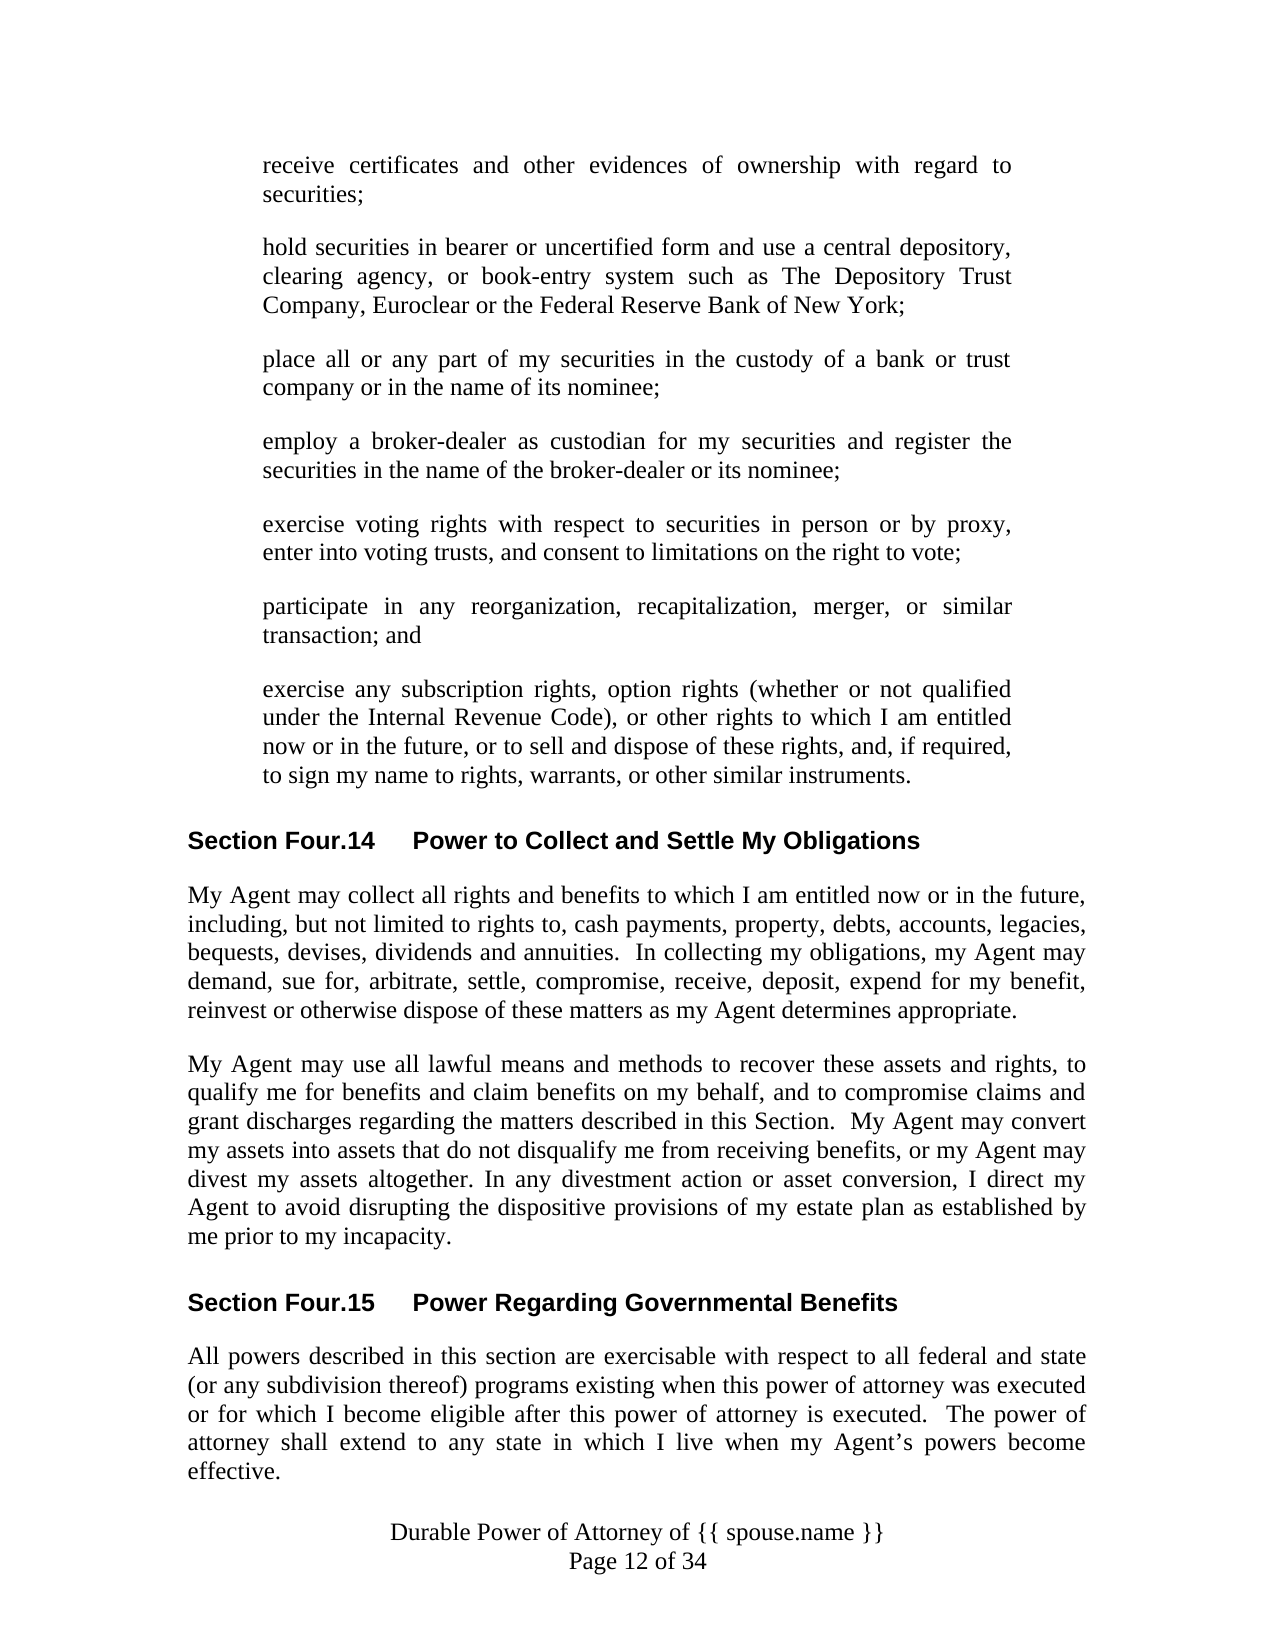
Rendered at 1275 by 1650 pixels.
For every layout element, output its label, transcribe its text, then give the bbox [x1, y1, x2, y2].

subtitle All powers described in this section are exercisable with respect to all federal and state (or any subdivision thereof) programs existing when this power of attorney was executed or for which I become eligible after this power of attorney is executed. The power of attorney shall extend to any state in which I live when my Agent’s powers become effective. [187, 1341, 1087, 1485]
subtitle employ a broker-dealer as custodian for my securities and register the securities in the name of the broker-dealer or its nominee; [262, 426, 1012, 484]
subtitle Power to Collect and Settle My Obligations [187, 826, 1087, 855]
subtitle Power Regarding Governmental Benefits [187, 1287, 1087, 1316]
subtitle exercise voting rights with respect to securities in person or by proxy, enter into voting trusts, and consent to limitations on the right to vote; [262, 509, 1012, 566]
subtitle My Agent may collect all rights and benefits to which I am entitled now or in the future, including, but not limited to rights to, cash payments, property, debts, accounts, legacies, bequests, devises, dividends and annuities. In collecting my obligations, my Agent may demand, sue for, arbitrate, settle, compromise, receive, deposit, expend for my benefit, reinvest or otherwise dispose of these matters as my Agent determines appropriate. [187, 880, 1087, 1024]
subtitle exercise any subscription rights, option rights (whether or not qualified under the Internal Revenue Code), or other rights to which I am entitled now or in the future, or to sell and dispose of these rights, and, if required, to sign my name to rights, warrants, or other similar instruments. [262, 674, 1012, 789]
subtitle participate in any reorganization, recapitalization, merger, or similar transaction; and [262, 591, 1012, 649]
subtitle receive certificates and other evidences of ownership with regard to securities; [262, 150, 1012, 207]
subtitle My Agent may use all lawful means and methods to recover these assets and rights, to qualify me for benefits and claim benefits on my behalf, and to compromise claims and grant discharges regarding the matters described in this Section. My Agent may convert my assets into assets that do not disqualify me from receiving benefits, or my Agent may divest my assets altogether. In any divestment action or asset conversion, I direct my Agent to avoid disrupting the dispositive provisions of my estate plan as established by me prior to my incapacity. [187, 1049, 1087, 1250]
subtitle place all or any part of my securities in the custody of a bank or trust company or in the name of its nominee; [262, 344, 1012, 401]
subtitle hold securities in bearer or uncertified form and use a central depository, clearing agency, or book-entry system such as The Depository Trust Company, Euroclear or the Federal Reserve Bank of New York; [262, 232, 1012, 319]
